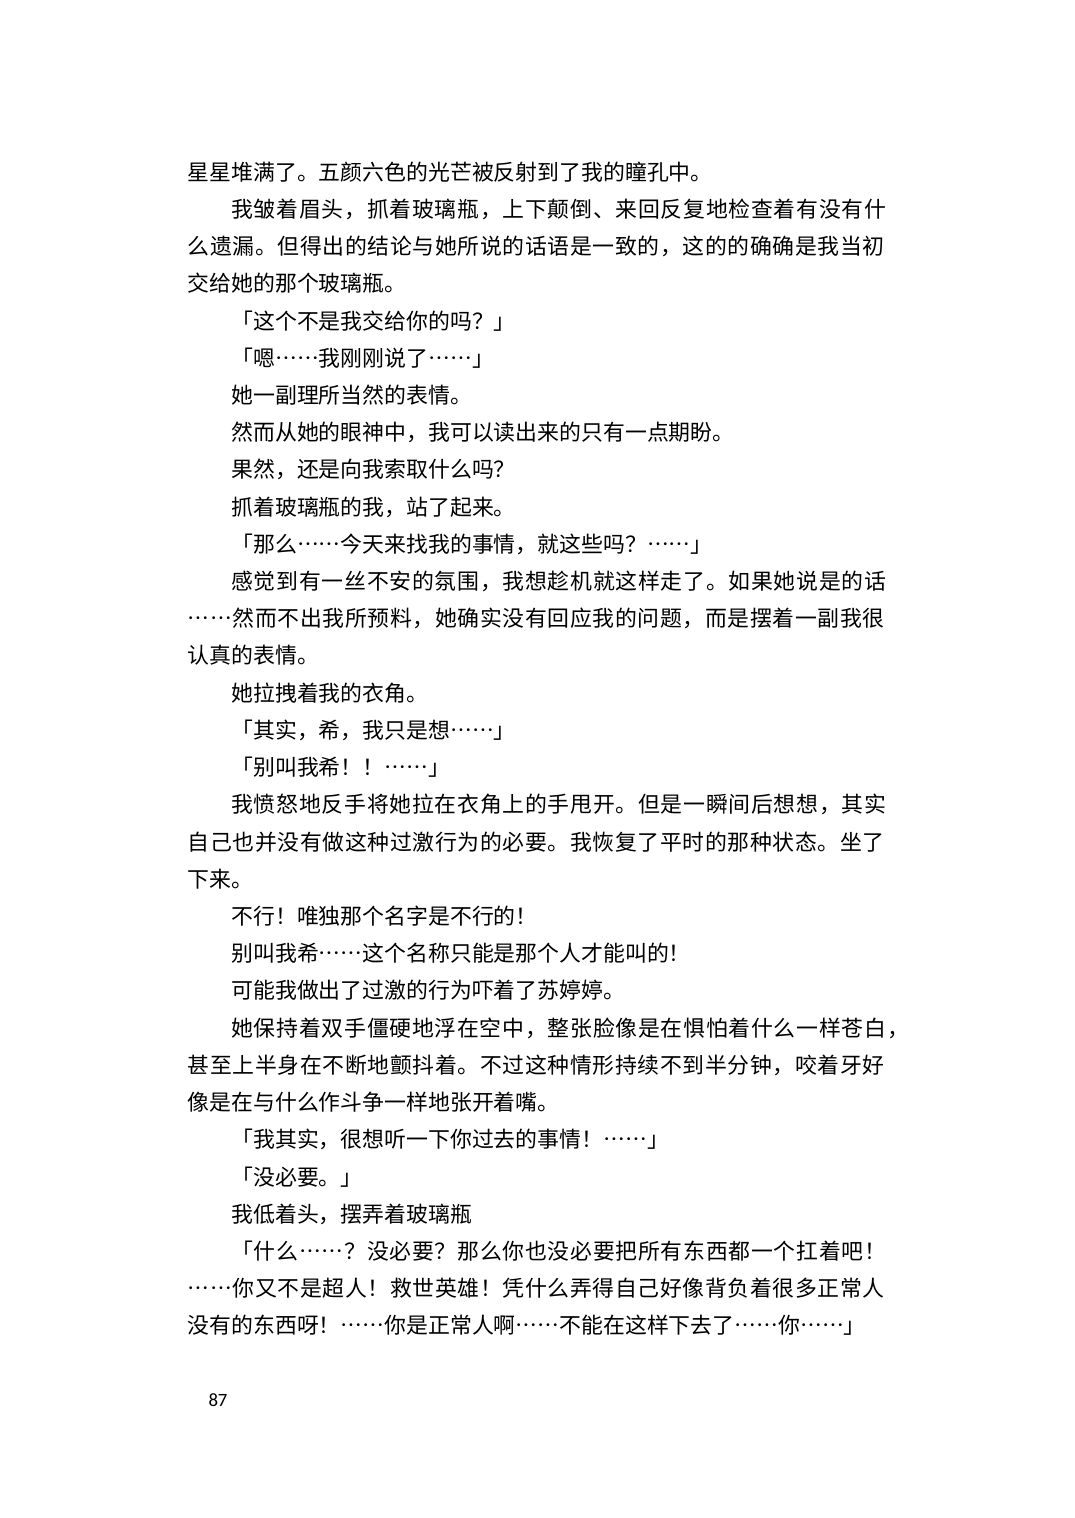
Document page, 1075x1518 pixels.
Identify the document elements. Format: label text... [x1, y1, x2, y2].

text 「这个不是我交给你的吗？」 [187, 303, 887, 336]
text 「我其实，很想听一下你过去的事情！……」 [187, 1122, 887, 1154]
text 我皱着眉头，抓着玻璃瓶，上下颠倒、来回反复地检查着有没有什么遗漏。但得出的结论与她所说的话语是一致的，这的的确确是我当初交给她的那个玻璃瓶。 [187, 191, 887, 298]
text 我低着头，摆弄着玻璃瓶 [187, 1196, 887, 1229]
text 「没必要。」 [187, 1159, 887, 1192]
text 她拉拽着我的衣角。 [187, 675, 887, 708]
text 「嗯……我刚刚说了……」 [187, 340, 887, 373]
text 我愤怒地反手将她拉在衣角上的手甩开。但是一瞬间后想想，其实自己也并没有做这种过激行为的必要。我恢复了平时的那种状态。坐了下来。 [187, 787, 887, 894]
text 抓着玻璃瓶的我，站了起来。 [187, 489, 887, 522]
text 她一副理所当然的表情。 [187, 378, 887, 410]
text 果然，还是向我索取什么吗？ [187, 452, 887, 484]
text 「那么……今天来找我的事情，就这些吗？……」 [187, 526, 887, 559]
text 可能我做出了过激的行为吓着了苏婷婷。 [187, 973, 887, 1006]
text 别叫我希……这个名称只能是那个人才能叫的！ [187, 936, 887, 968]
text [187, 154, 887, 187]
text 感觉到有一丝不安的氛围，我想趁机就这样走了。如果她说是的话……然而不出我所预料，她确实没有回应我的问题，而是摆着一副我很认真的表情。 [187, 563, 887, 671]
text 她保持着双手僵硬地浮在空中，整张脸像是在惧怕着什么一样苍白，甚至上半身在不断地颤抖着。不过这种情形持续不到半分钟，咬着牙好像是在与什么作斗争一样地张开着嘴。 [187, 1010, 887, 1117]
text 不行！唯独那个名字是不行的！ [187, 899, 887, 931]
text 「什么……？没必要？那么你也没必要把所有东西都一个扛着吧！……你又不是超人！救世英雄！凭什么弄得自己好像背负着很多正常人没有的东西呀！……你是正常人啊……不能在这样下去了……你……」 [187, 1233, 887, 1341]
text 「别叫我希！！……」 [187, 750, 887, 782]
text 然而从她的眼神中，我可以读出来的只有一点期盼。 [187, 415, 887, 447]
text 「其实，希，我只是想……」 [187, 712, 887, 745]
